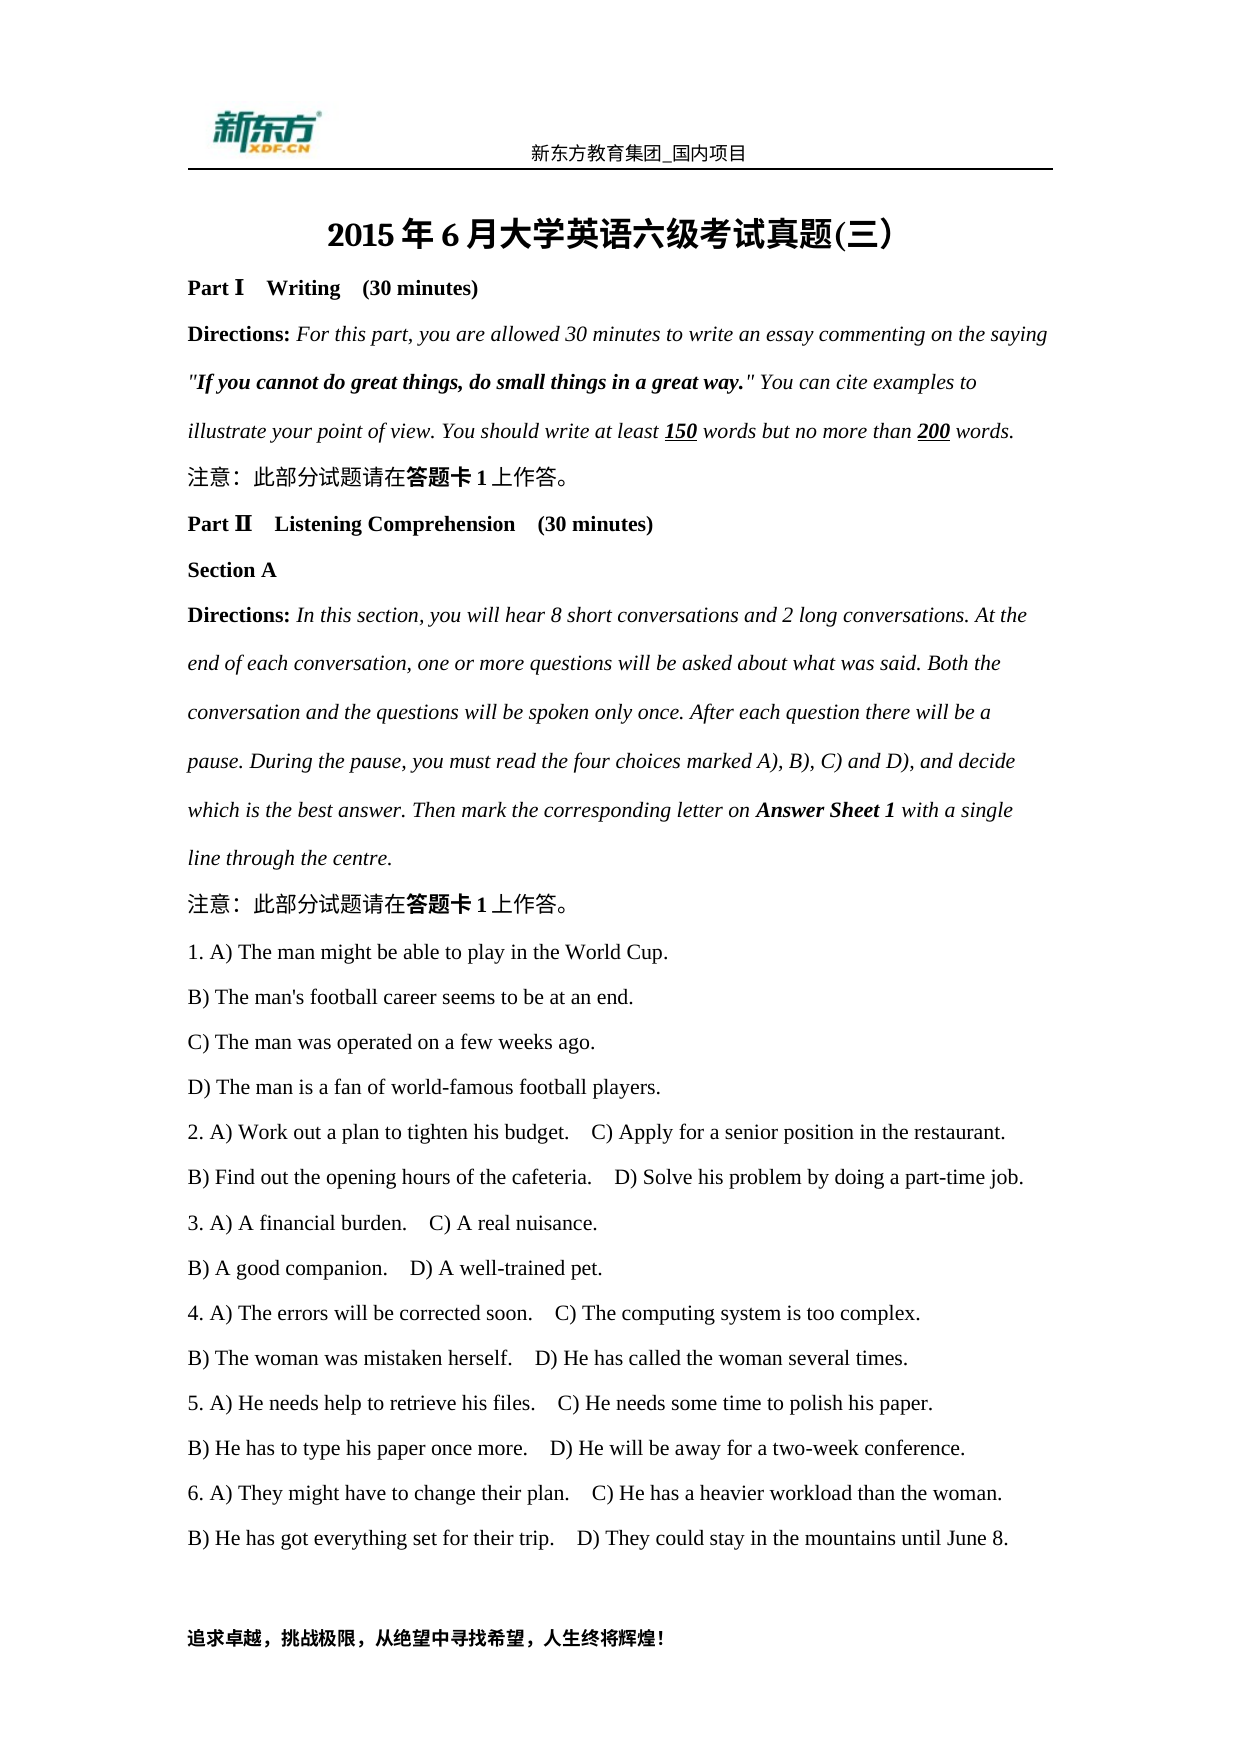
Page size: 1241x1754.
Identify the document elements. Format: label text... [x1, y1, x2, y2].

text 注意：此部分试题请在答题卡1上作答。 [187, 887, 1053, 919]
text 1. A) The man might be able to play in the World Cup. [187, 935, 1053, 968]
text B) Find out the opening hours of the cafeteria. D) Solve his problem by doing a part-time job. [187, 1161, 1053, 1193]
text 注意：此部分试题请在答题卡1上作答。 [187, 459, 1053, 492]
text 2. A) Work out a plan to tighten his budget. C) Apply for a senior position in the restaurant. [187, 1116, 1053, 1148]
text 4. A) The errors will be corrected soon. C) The computing system is too complex. [187, 1296, 1053, 1328]
title 2015年6月大学英语六级考试真题(三） [187, 201, 1053, 266]
text Directions: In this section, you will hear 8 short conversations and 2 long conversations. At the end of each conversation, one or more questions will be asked about what was said. Both the conversation and the questions will be spoken only once. After each question there will be a pause. During the pause, you must read the four choices marked A), B), C) and D), and decide which is the best answer. Then mark the corresponding letter on Answer Sheet 1 with a single line through the centre. [187, 598, 1053, 874]
text D) The man is a fan of world-famous football players. [187, 1071, 1053, 1103]
text C) The man was operated on a few weeks ago. [187, 1025, 1053, 1058]
text 3. A) A financial burden. C) A real nuisance. [187, 1206, 1053, 1238]
text Part Ⅱ Listening Comprehension (30 minutes) [187, 508, 1053, 540]
text B) He has to type his paper once more. D) He will be away for a two-week conference. [187, 1431, 1053, 1464]
text Part Ⅰ Writing (30 minutes) [187, 272, 1053, 304]
picture [187, 101, 341, 161]
text 6. A) They might have to change their plan. C) He has a heavier workload than the woman. [187, 1476, 1053, 1509]
text B) A good companion. D) A well-trained pet. [187, 1251, 1053, 1283]
text B) The woman was mistaken herself. D) He has called the woman several times. [187, 1341, 1053, 1374]
text Section A [187, 553, 1053, 585]
text B) He has got everything set for their trip. D) They could stay in the mountains until June 8. [187, 1522, 1053, 1554]
text B) The man's football career seems to be at an end. [187, 980, 1053, 1013]
text Directions: For this part, you are allowed 30 minutes to write an essay commenting on the saying "If you cannot do great things, do small things in a great way." You can cite examples to illustrate your point of view. You should write at least 150 words but no more than 200 words. [187, 317, 1053, 447]
text 5. A) He needs help to retrieve his files. C) He needs some time to polish his paper. [187, 1386, 1053, 1419]
